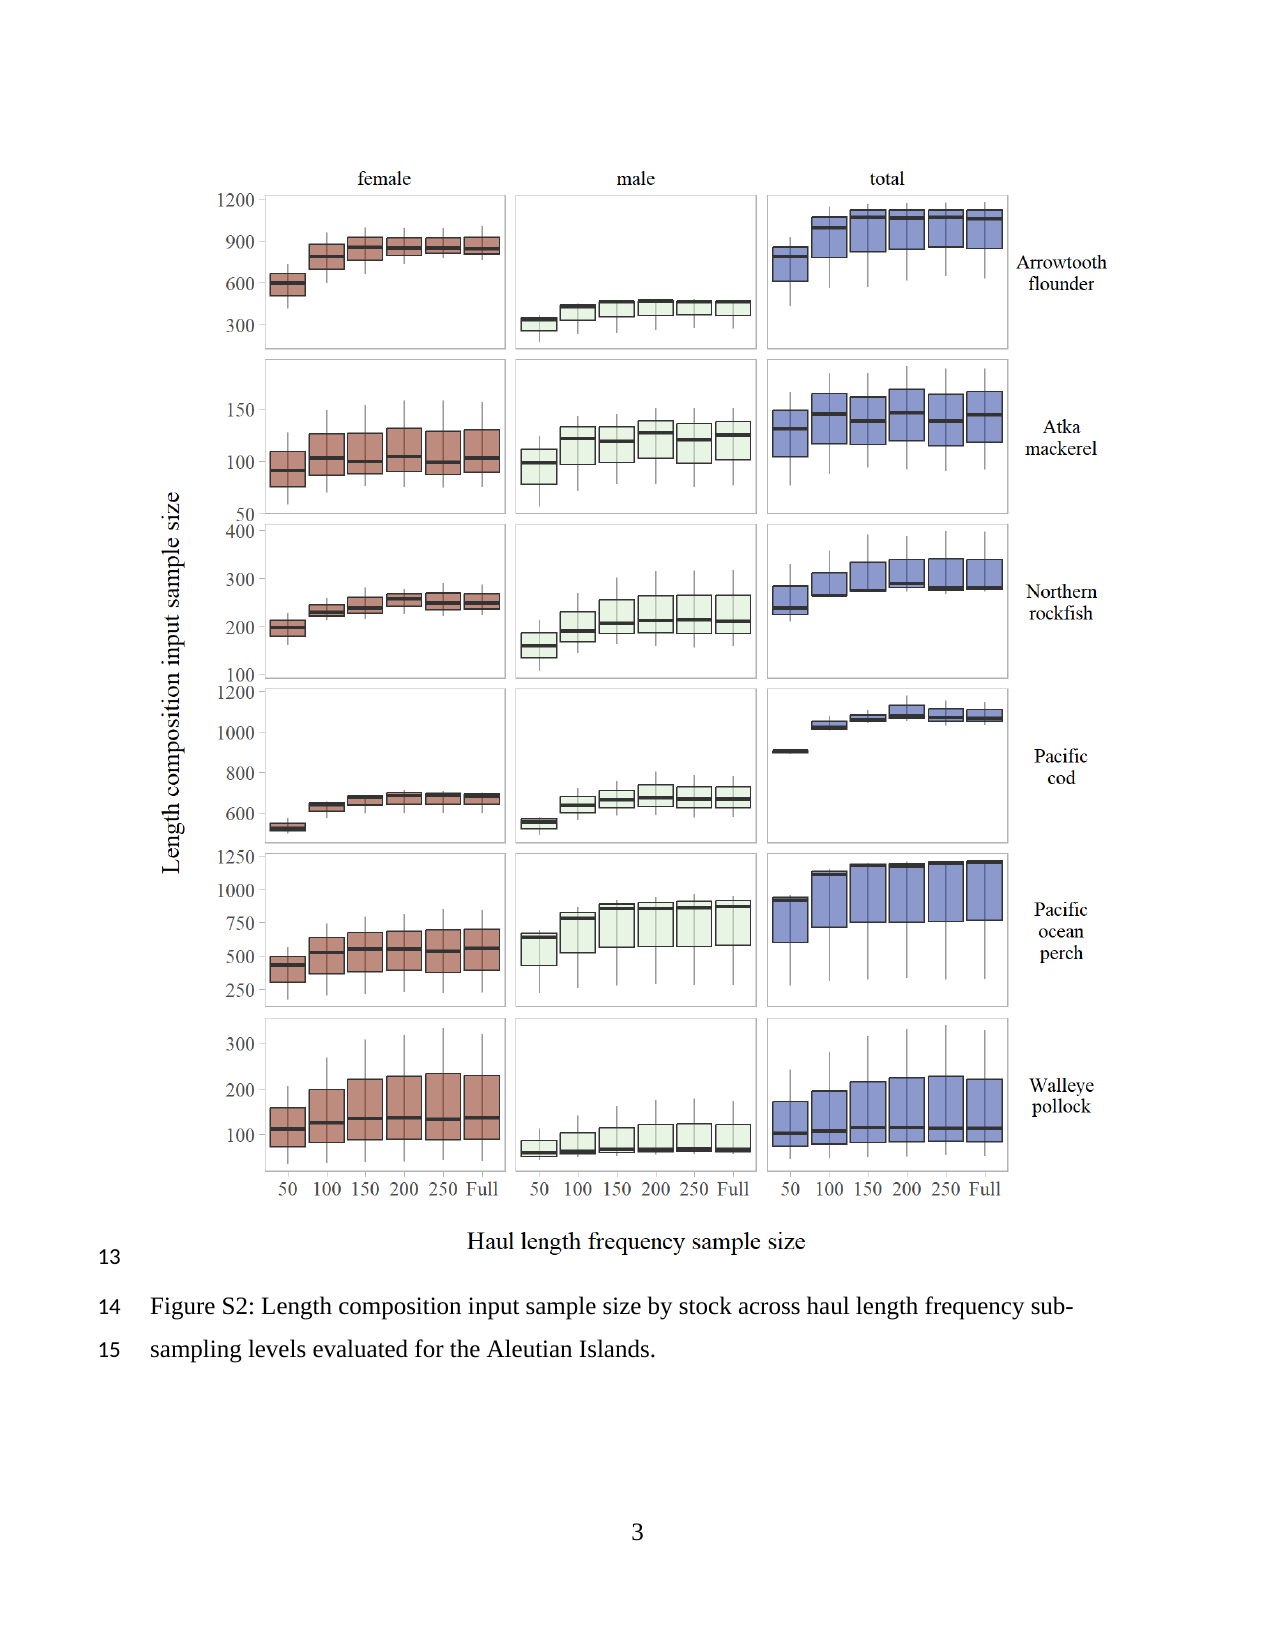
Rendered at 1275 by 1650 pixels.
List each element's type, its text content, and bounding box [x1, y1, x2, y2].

picture [150, 150, 1125, 1265]
text Figure S2: Length composition input sample size by stock across haul length frequency sub-sampling levels evaluated for the Aleutian Islands. [150, 1291, 1125, 1363]
